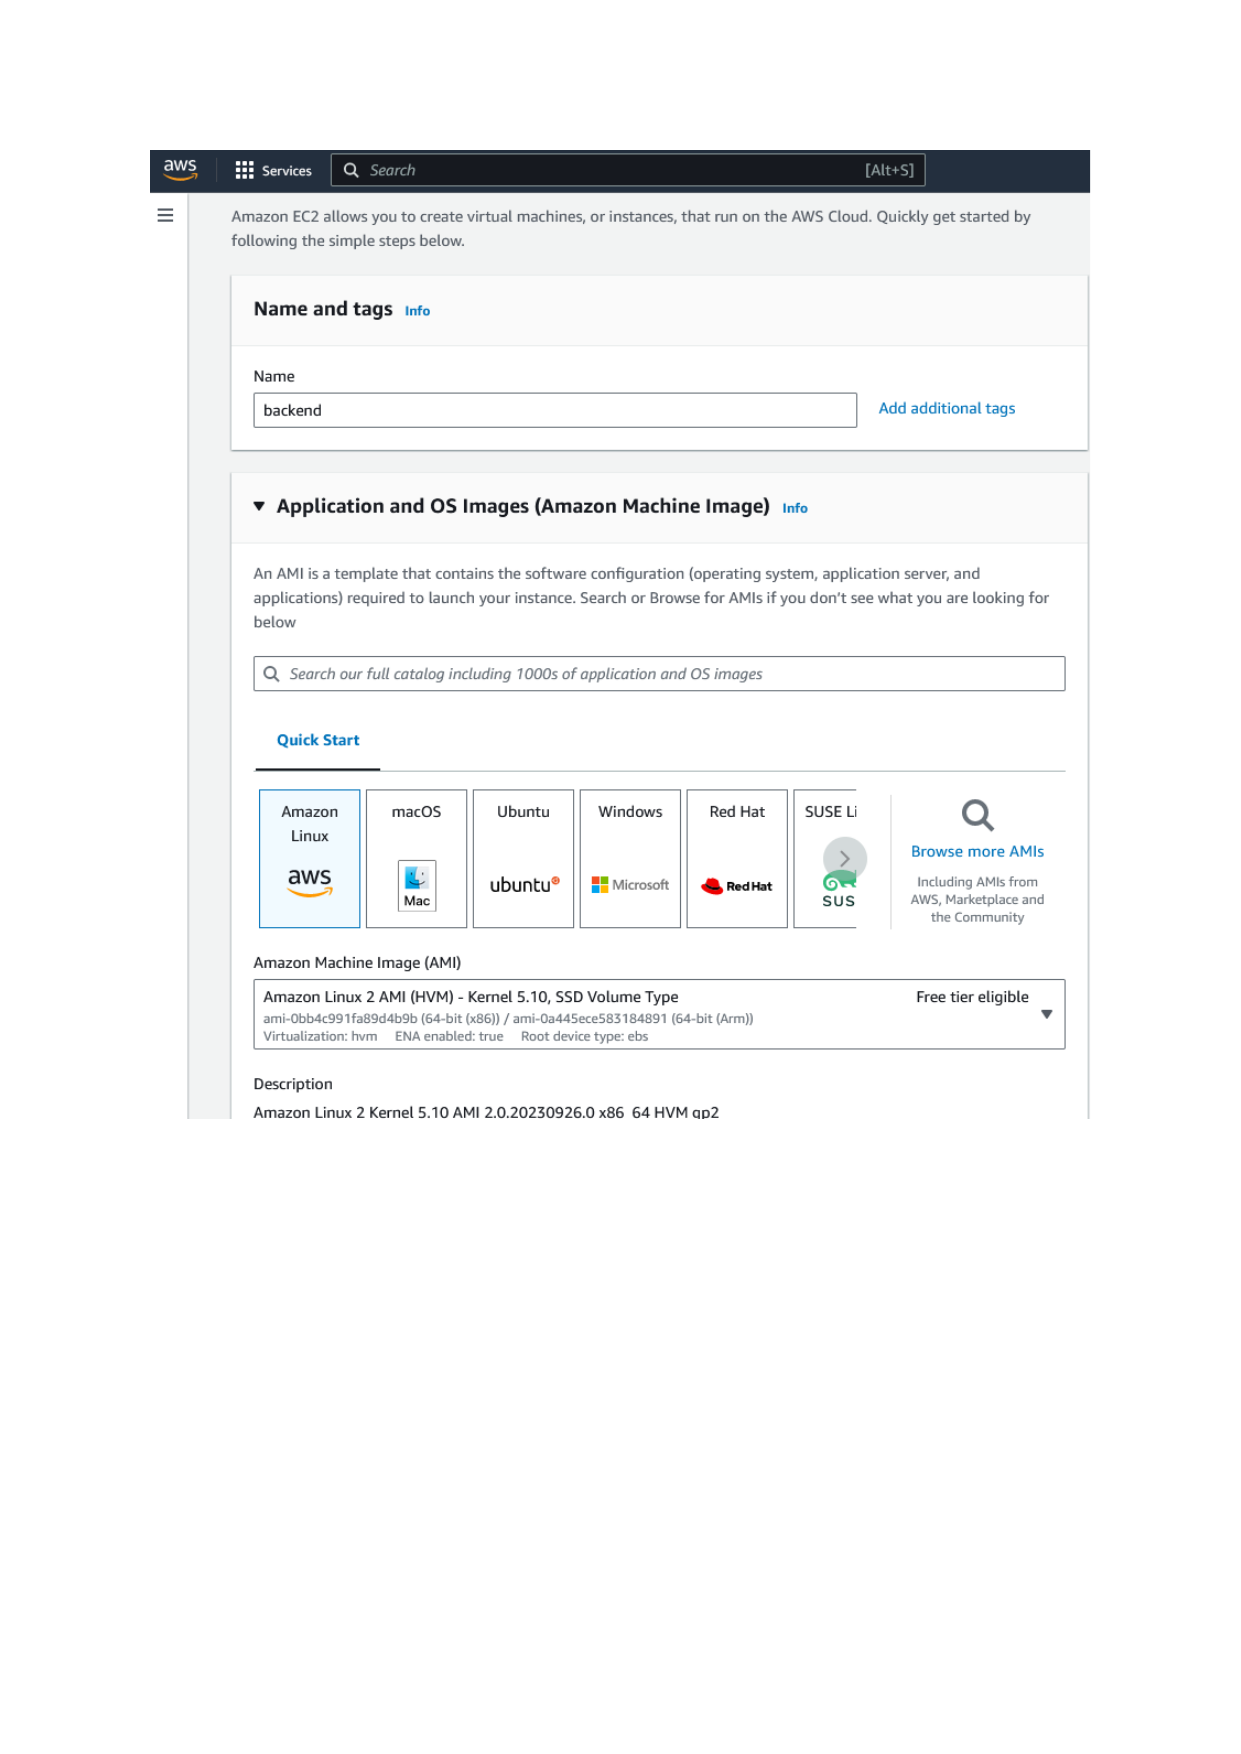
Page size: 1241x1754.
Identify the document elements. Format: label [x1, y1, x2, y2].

picture [150, 150, 1091, 1119]
